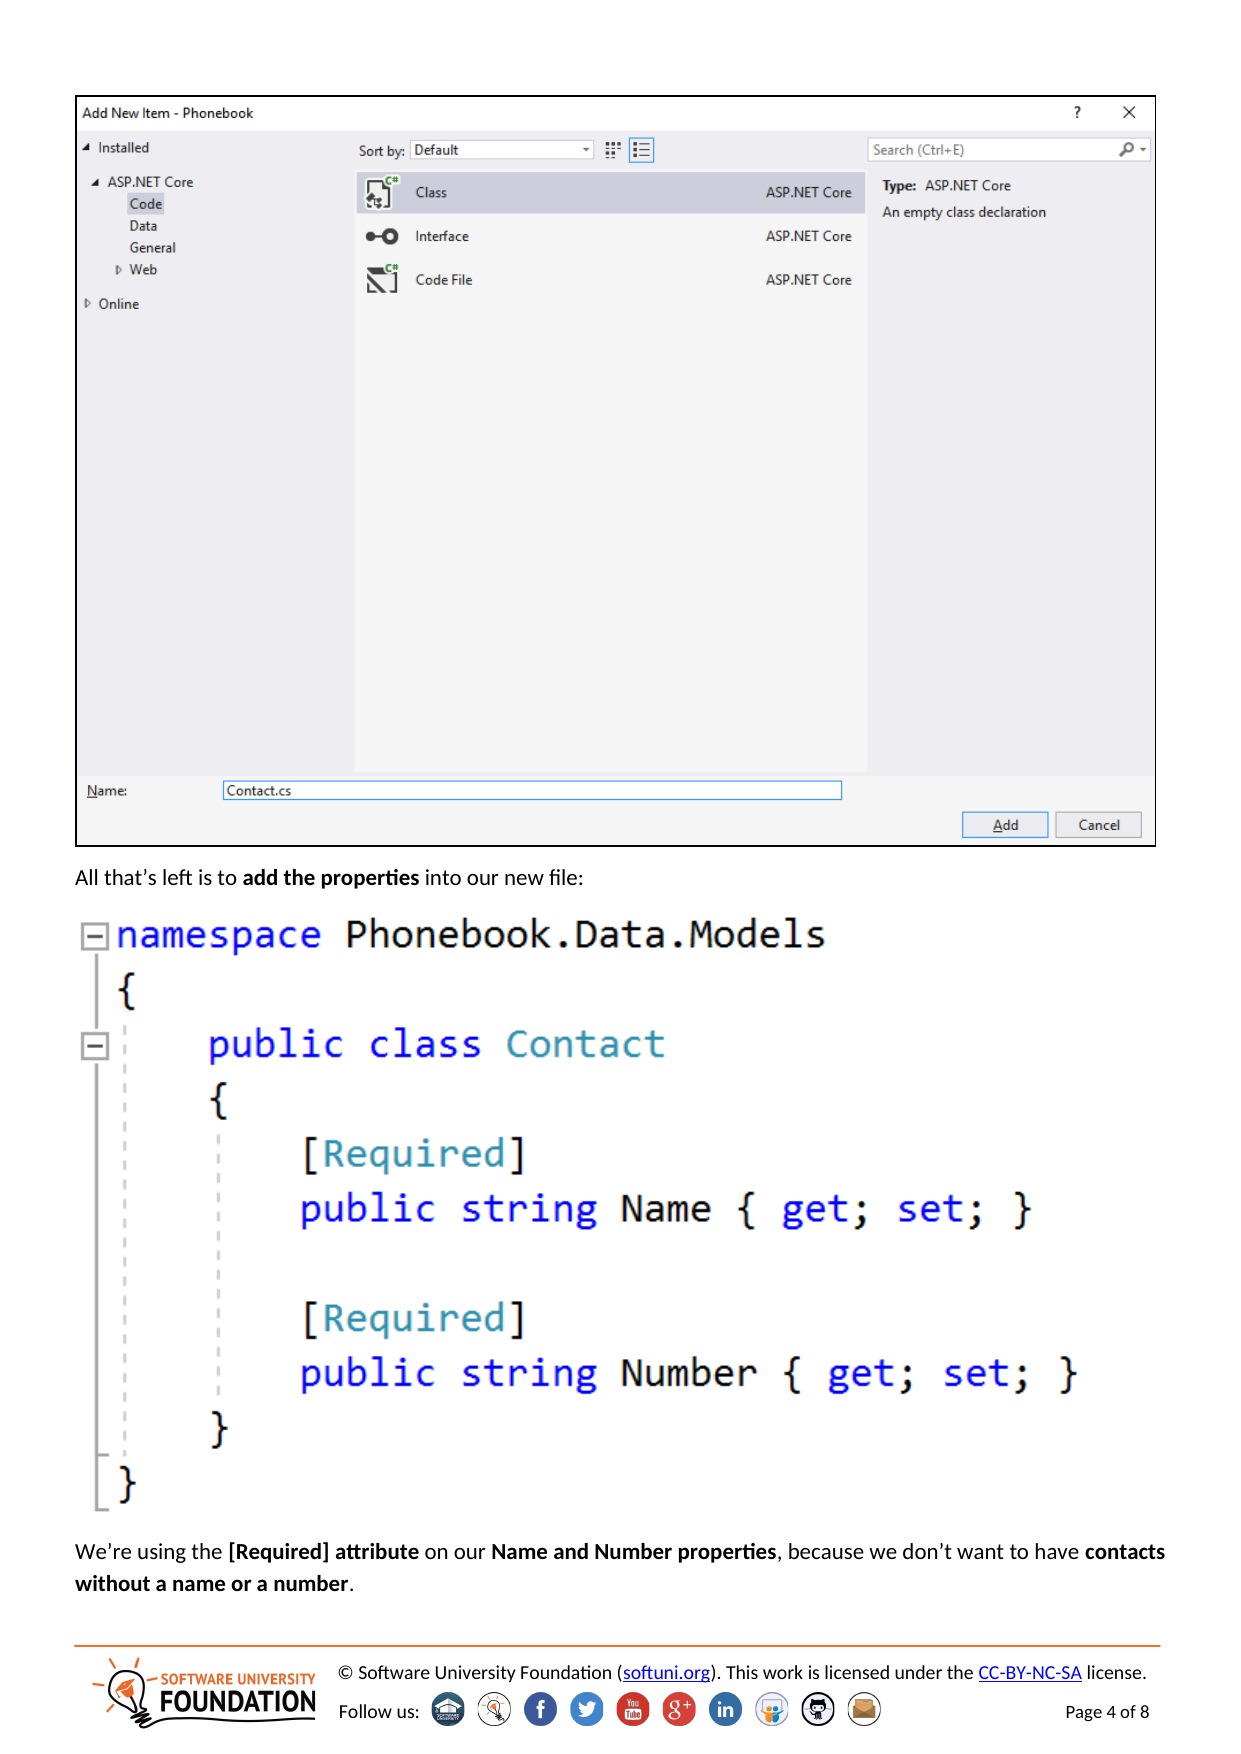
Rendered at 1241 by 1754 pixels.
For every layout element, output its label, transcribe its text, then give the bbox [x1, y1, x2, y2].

picture [801, 1692, 835, 1726]
picture [524, 1692, 557, 1726]
picture [847, 1692, 881, 1726]
picture [77, 97, 1155, 845]
picture [616, 1692, 650, 1726]
picture [709, 1692, 742, 1726]
text We’re using the [Required] attribute on our Name and Number properties, because we don’t want to have contacts without a name or a number. [75, 1537, 1165, 1597]
picture [75, 907, 1097, 1521]
text All that’s left is to add the properties into our new file: [75, 863, 1165, 891]
picture [755, 1692, 789, 1726]
picture [662, 1692, 696, 1726]
picture [570, 1692, 604, 1726]
picture [431, 1692, 465, 1726]
picture [91, 1656, 315, 1729]
picture [477, 1692, 511, 1726]
